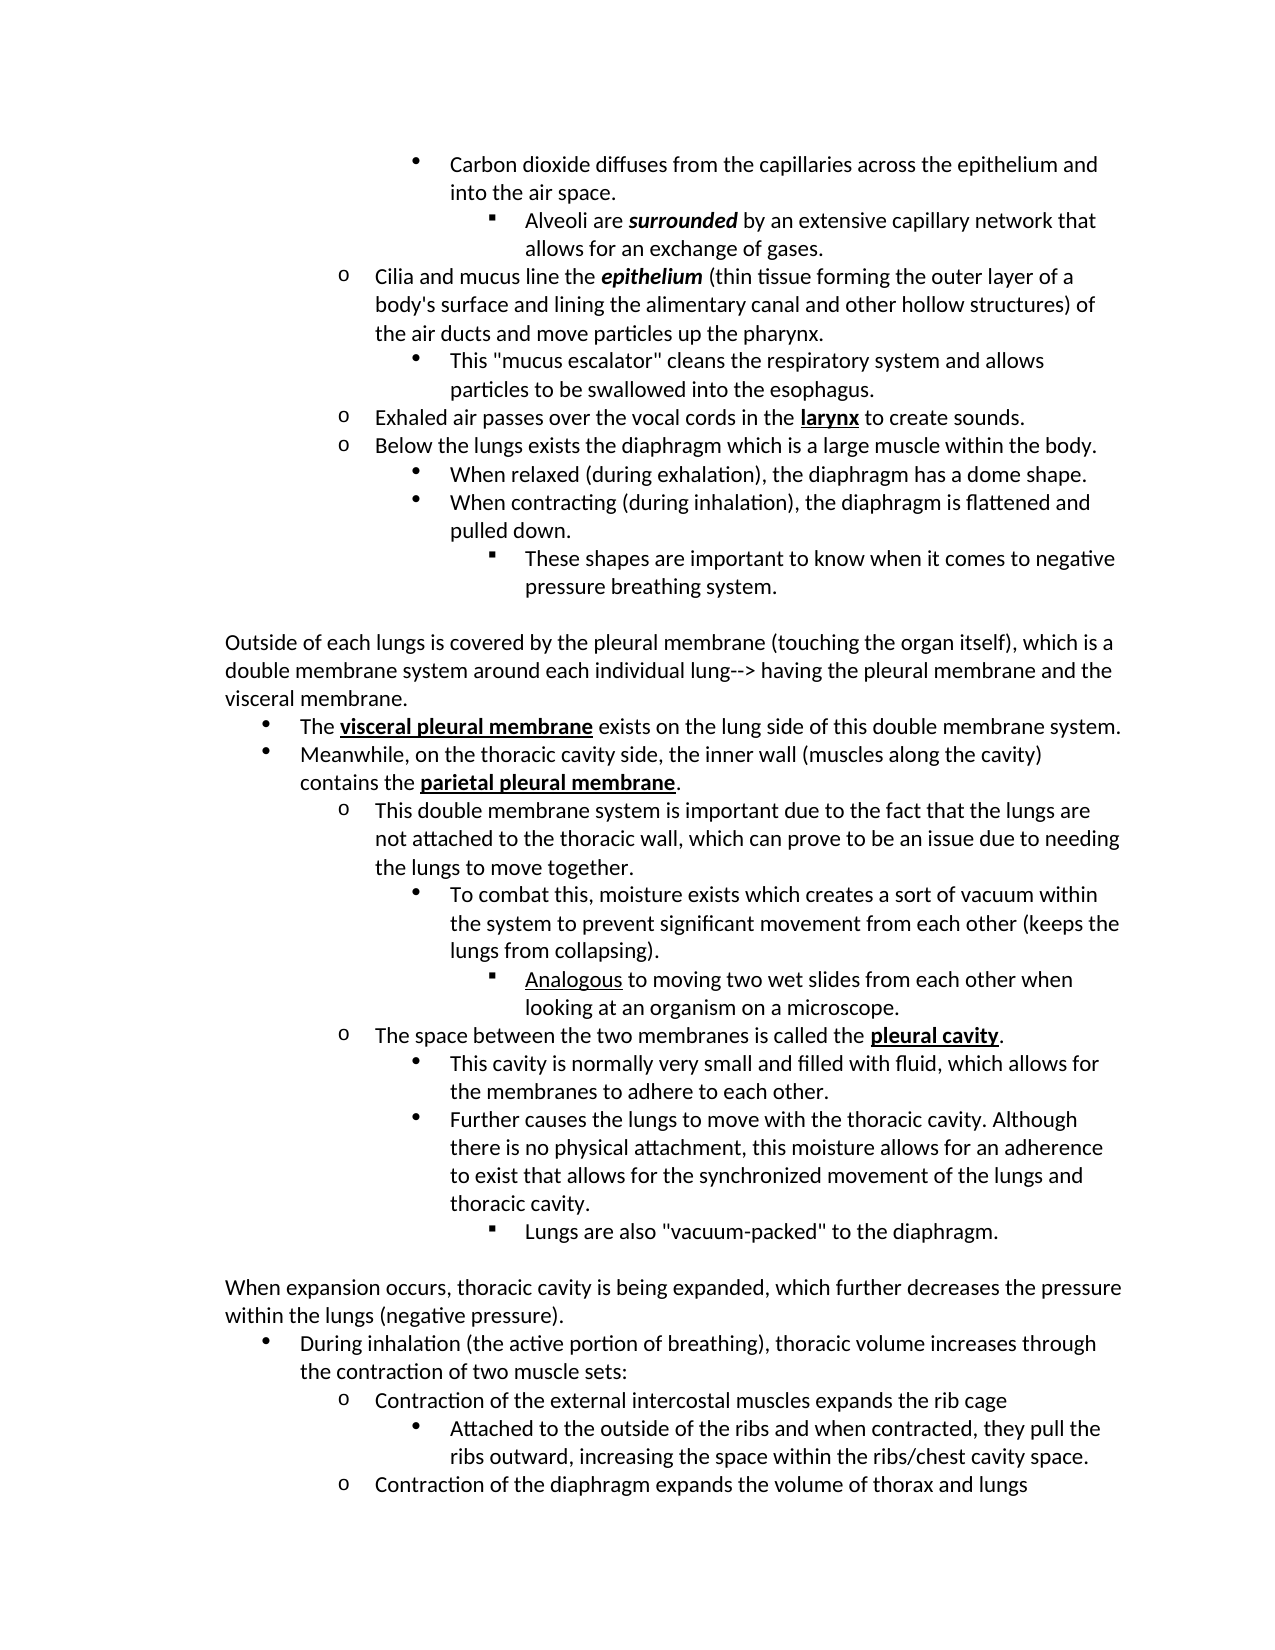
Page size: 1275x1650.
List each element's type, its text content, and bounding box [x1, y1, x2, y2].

list Meanwhile, on the thoracic cavity side, the inner wall (muscles along the cavity) contains the parietal pleural membrane. [262, 740, 1125, 796]
list Lungs are also "vacuum-packed" to the diaphragm. [487, 1217, 1125, 1245]
list Carbon dioxide diffuses from the capillaries across the epithelium and into the air space. [412, 150, 1125, 206]
list Attached to the outside of the ribs and when contracted, they pull the ribs outward, increasing the space within the ribs/chest cavity space. [412, 1414, 1125, 1470]
list Alveoli are surrounded by an extensive capillary network that allows for an exchange of gases. [487, 206, 1125, 262]
list Analogous to moving two wet slides from each other when looking at an organism on a microscope. [487, 965, 1125, 1021]
list To combat this, moisture exists which creates a sort of vacuum within the system to prevent significant movement from each other (keeps the lungs from collapsing). [412, 881, 1125, 965]
list Contraction of the diaphragm expands the volume of thorax and lungs [337, 1470, 1125, 1499]
list This double membrane system is important due to the fact that the lungs are not attached to the thoracic wall, which can prove to be an issue due to needing the lungs to move together. [337, 796, 1125, 881]
list The visceral pleural membrane exists on the lung side of this double membrane system. [262, 712, 1125, 740]
list When contracting (during inhalation), the diaphragm is flattened and pulled down. [412, 488, 1125, 544]
list Further causes the lungs to move with the thoracic cavity. Although there is no physical attachment, this moisture allows for an adherence to exist that allows for the synchronized movement of the lungs and thoracic cavity. [412, 1105, 1125, 1217]
text When expansion occurs, thoracic cavity is being expanded, which further decreases the pressure within the lungs (negative pressure). [225, 1273, 1125, 1329]
list Exhaled air passes over the vocal cords in the larynx to create sounds. [337, 403, 1125, 431]
list The space between the two membranes is called the pleural cavity. [337, 1021, 1125, 1049]
list During inhalation (the active portion of breathing), thoracic volume increases through the contraction of two muscle sets: [262, 1329, 1125, 1386]
list These shapes are important to know when it comes to negative pressure breathing system. [487, 544, 1125, 600]
list This cavity is normally very small and filled with fluid, which allows for the membranes to adhere to each other. [412, 1049, 1125, 1105]
list Contraction of the external intercostal muscles expands the rib cage [337, 1386, 1125, 1414]
list When relaxed (during exhalation), the diaphragm has a dome shape. [412, 460, 1125, 488]
list Cilia and mucus line the epithelium (thin tissue forming the outer layer of a body's surface and lining the alimentary canal and other hollow structures) of the air ducts and move particles up the pharynx. [337, 262, 1125, 347]
list This "mucus escalator" cleans the respiratory system and allows particles to be swallowed into the esophagus. [412, 347, 1125, 403]
text Outside of each lungs is covered by the pleural membrane (touching the organ itself), which is a double membrane system around each individual lung--> having the pleural membrane and the visceral membrane. [225, 628, 1125, 712]
list Below the lungs exists the diaphragm which is a large muscle within the body. [337, 431, 1125, 460]
